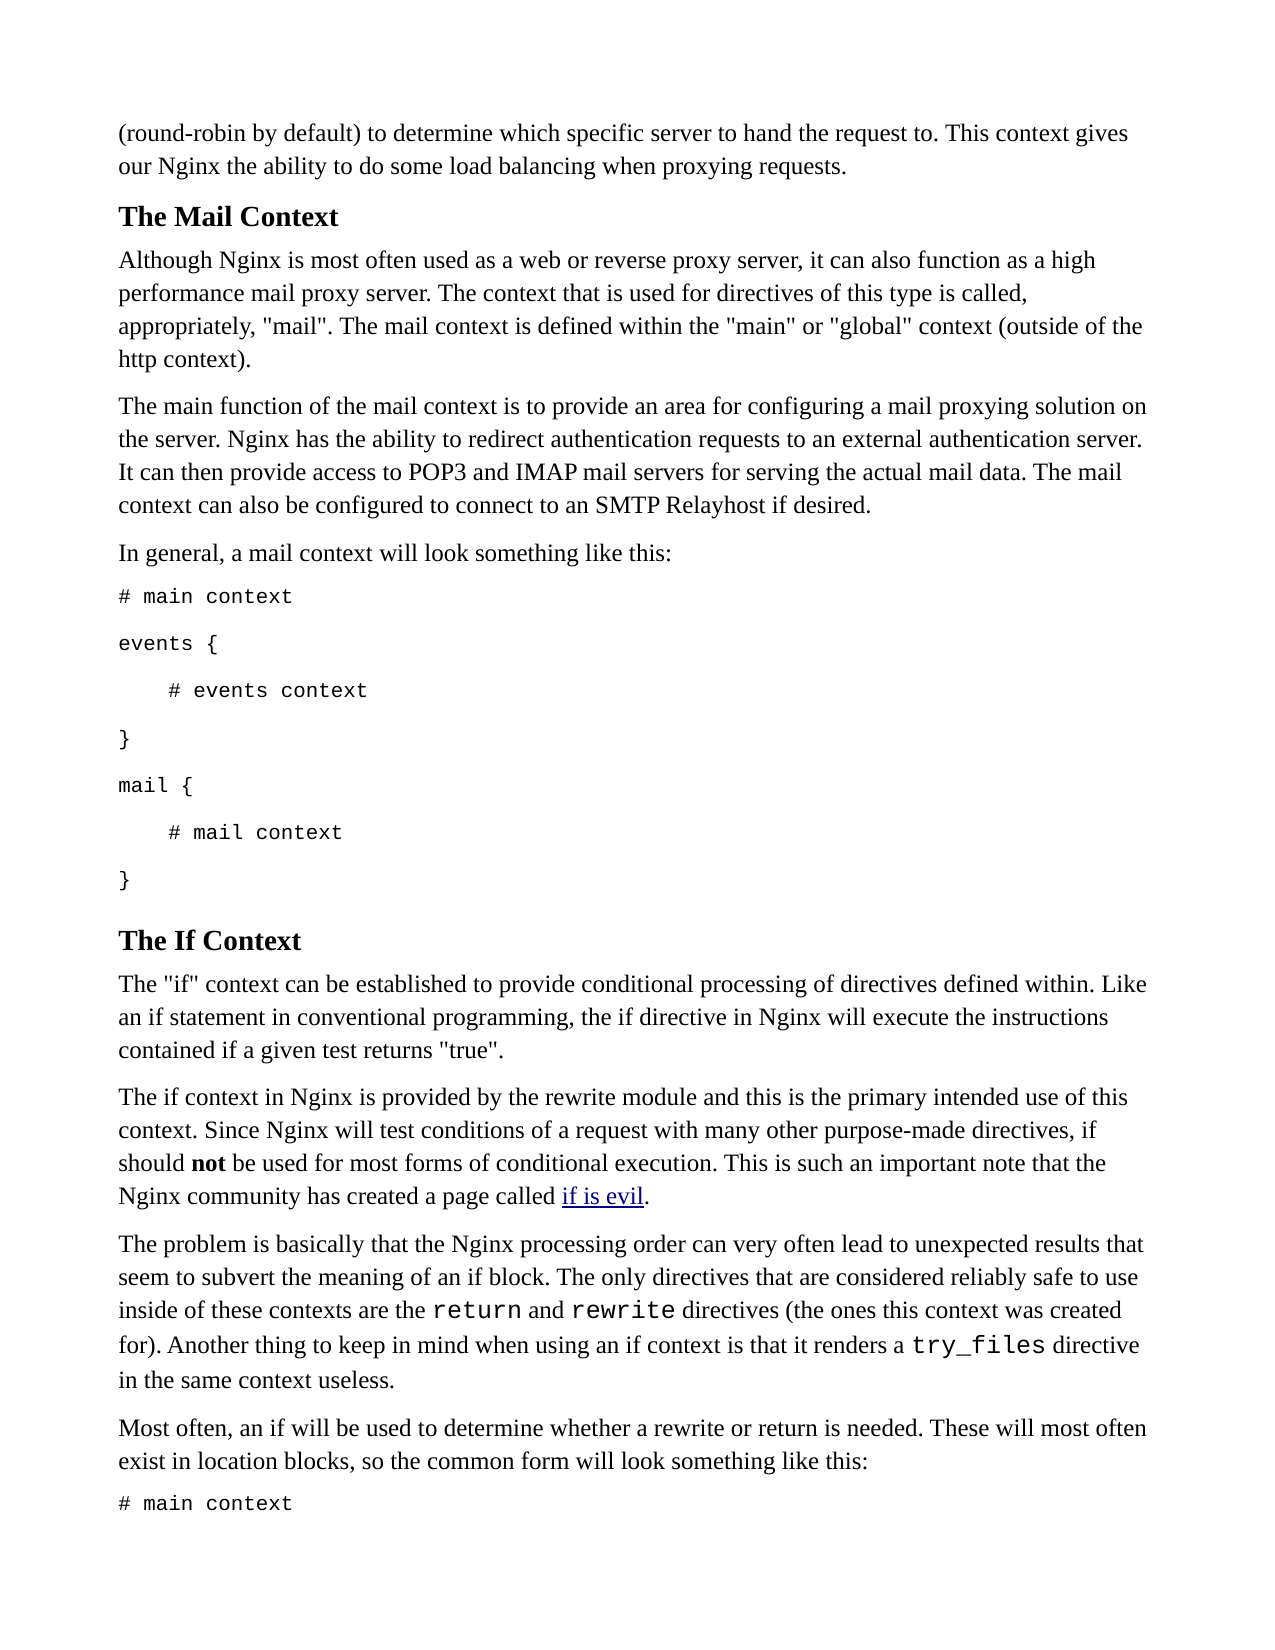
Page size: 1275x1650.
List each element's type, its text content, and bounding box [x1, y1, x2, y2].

text # events context [118, 680, 1157, 704]
text # main context [118, 1493, 1157, 1517]
text # main context [118, 586, 1157, 609]
text Although Nginx is most often used as a web or reverse proxy server, it can also function as a high performance mail proxy server. The context that is used for directives of this type is called, appropriately, "mail". The mail context is defined within the "main" or "global" context (outside of the http context). [118, 245, 1157, 373]
text The problem is basically that the Nginx processing order can very often lead to unexpected results that seem to subvert the meaning of an if block. The only directives that are considered reliably safe to use inside of these contexts are the return and rewrite directives (the ones this context was created for). Another thing to keep in mind when using an if context is that it renders a try_files directive in the same context useless. [118, 1229, 1157, 1394]
text The "if" context can be established to provide conditional processing of directives defined within. Like an if statement in conventional programming, the if directive in Nginx will execute the instructions contained if a given test returns "true". [118, 969, 1157, 1063]
text The main function of the mail context is to provide an area for configuring a mail proxying solution on the server. Nginx has the ability to redirect authentication requests to an external authentication server. It can then provide access to POP3 and IMAP mail servers for serving the actual mail data. The mail context can also be configured to connect to an SMTP Relayhost if desired. [118, 391, 1157, 519]
text # mail context [118, 822, 1157, 846]
text events { [118, 633, 1157, 657]
subtitle The If Context [118, 923, 1157, 956]
text The if context in Nginx is provided by the rewrite module and this is the primary intended use of this context. Since Nginx will test conditions of a request with many other purpose-made directives, if should not be used for most forms of conditional execution. This is such an important note that the Nginx community has created a page called if is evil. [118, 1082, 1157, 1210]
text } [118, 728, 1157, 751]
text mail { [118, 775, 1157, 798]
text } [118, 869, 1157, 893]
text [118, 118, 1157, 180]
subtitle The Mail Context [118, 199, 1157, 232]
text Most often, an if will be used to determine whether a rewrite or return is needed. These will most often exist in location blocks, so the common form will look something like this: [118, 1413, 1157, 1474]
text In general, a mail context will look something like this: [118, 538, 1157, 567]
